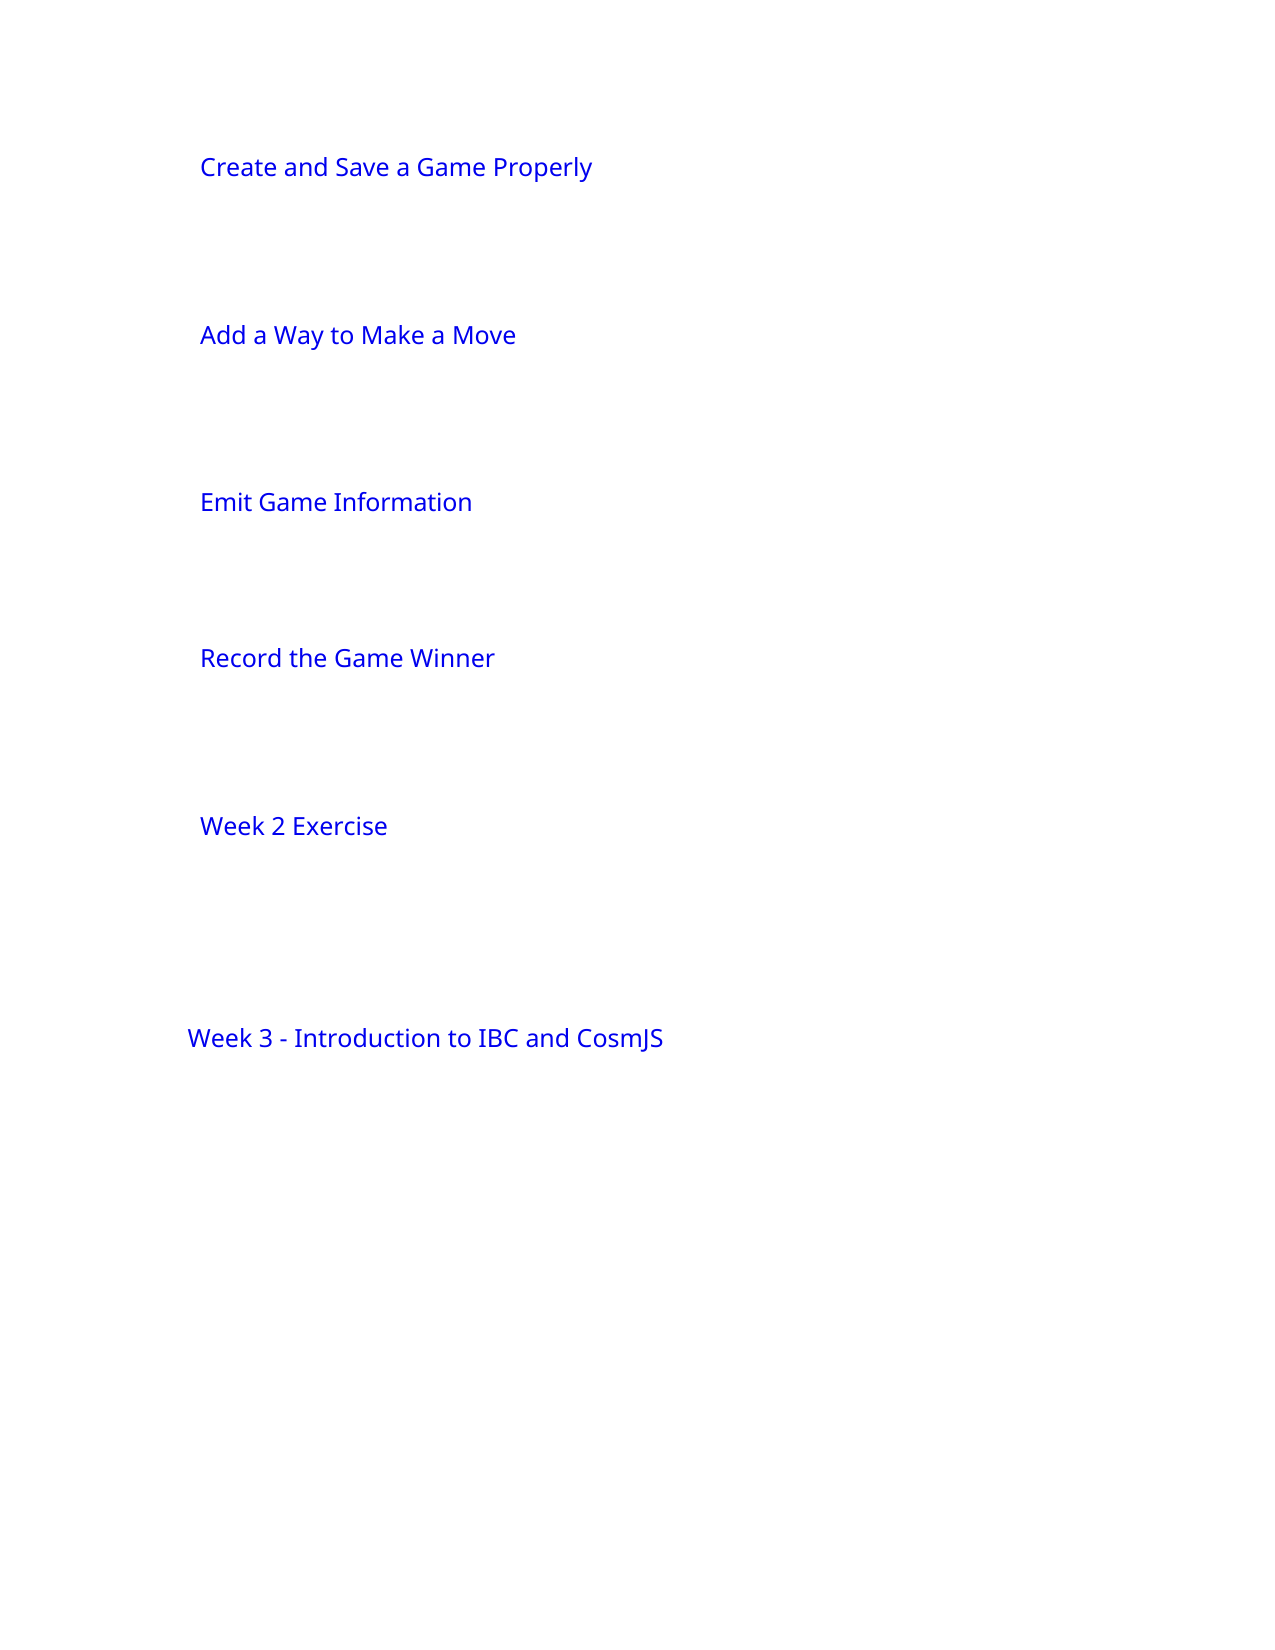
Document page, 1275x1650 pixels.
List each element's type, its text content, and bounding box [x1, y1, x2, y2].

text Add a Way to Make a Move [150, 317, 1037, 352]
text Create and Save a Game Properly [150, 150, 1037, 184]
text Week 3 - Introduction to IBC and CosmJS [187, 1021, 1087, 1054]
text Emit Game Information [150, 485, 1037, 519]
text Record the Game Winner [150, 641, 1037, 675]
text Week 2 Exercise [150, 808, 1037, 842]
